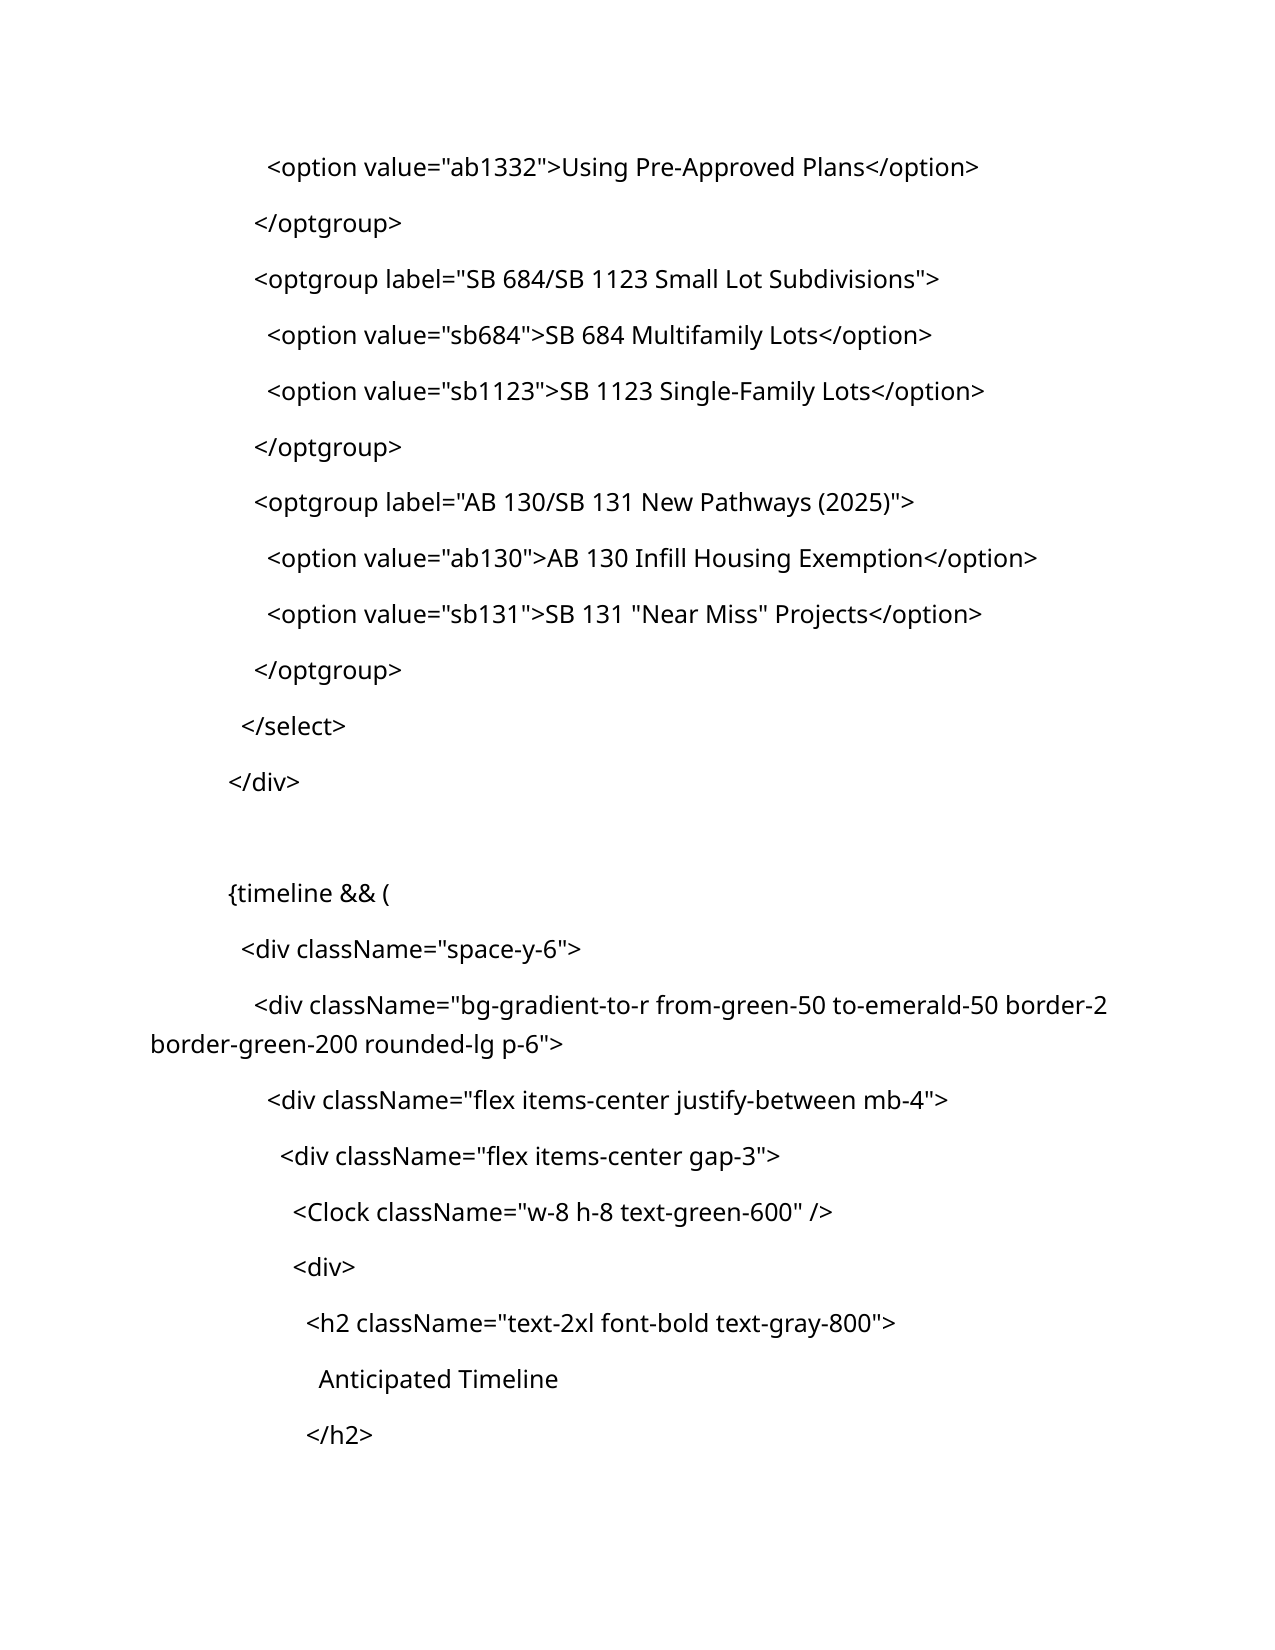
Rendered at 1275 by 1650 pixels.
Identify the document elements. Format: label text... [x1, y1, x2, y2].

text Anticipated Timeline [150, 1362, 1125, 1396]
text <option value="ab1332">Using Pre-Approved Plans</option> [150, 150, 1125, 184]
text </h2> [150, 1417, 1125, 1452]
text <div className="bg-gradient-to-r from-green-50 to-emerald-50 border-2 border-green-200 rounded-lg p-6"> [150, 987, 1125, 1061]
text {timeline && ( [150, 876, 1125, 910]
text <Clock className="w-8 h-8 text-green-600" /> [150, 1194, 1125, 1228]
text </optgroup> [150, 429, 1125, 463]
text <option value="sb1123">SB 1123 Single-Family Lots</option> [150, 373, 1125, 407]
text <div className="flex items-center gap-3"> [150, 1138, 1125, 1172]
text <div className="flex items-center justify-between mb-4"> [150, 1082, 1125, 1117]
text <option value="sb131">SB 131 "Near Miss" Projects</option> [150, 597, 1125, 631]
text <optgroup label="AB 130/SB 131 New Pathways (2025)"> [150, 485, 1125, 519]
text <h2 className="text-2xl font-bold text-gray-800"> [150, 1306, 1125, 1340]
text <option value="ab130">AB 130 Infill Housing Exemption</option> [150, 541, 1125, 575]
text </div> [150, 764, 1125, 798]
text </select> [150, 708, 1125, 742]
text <option value="sb684">SB 684 Multifamily Lots</option> [150, 317, 1125, 352]
text </optgroup> [150, 652, 1125, 687]
text </optgroup> [150, 206, 1125, 240]
text <div> [150, 1250, 1125, 1284]
text <optgroup label="SB 684/SB 1123 Small Lot Subdivisions"> [150, 262, 1125, 296]
text <div className="space-y-6"> [150, 932, 1125, 966]
